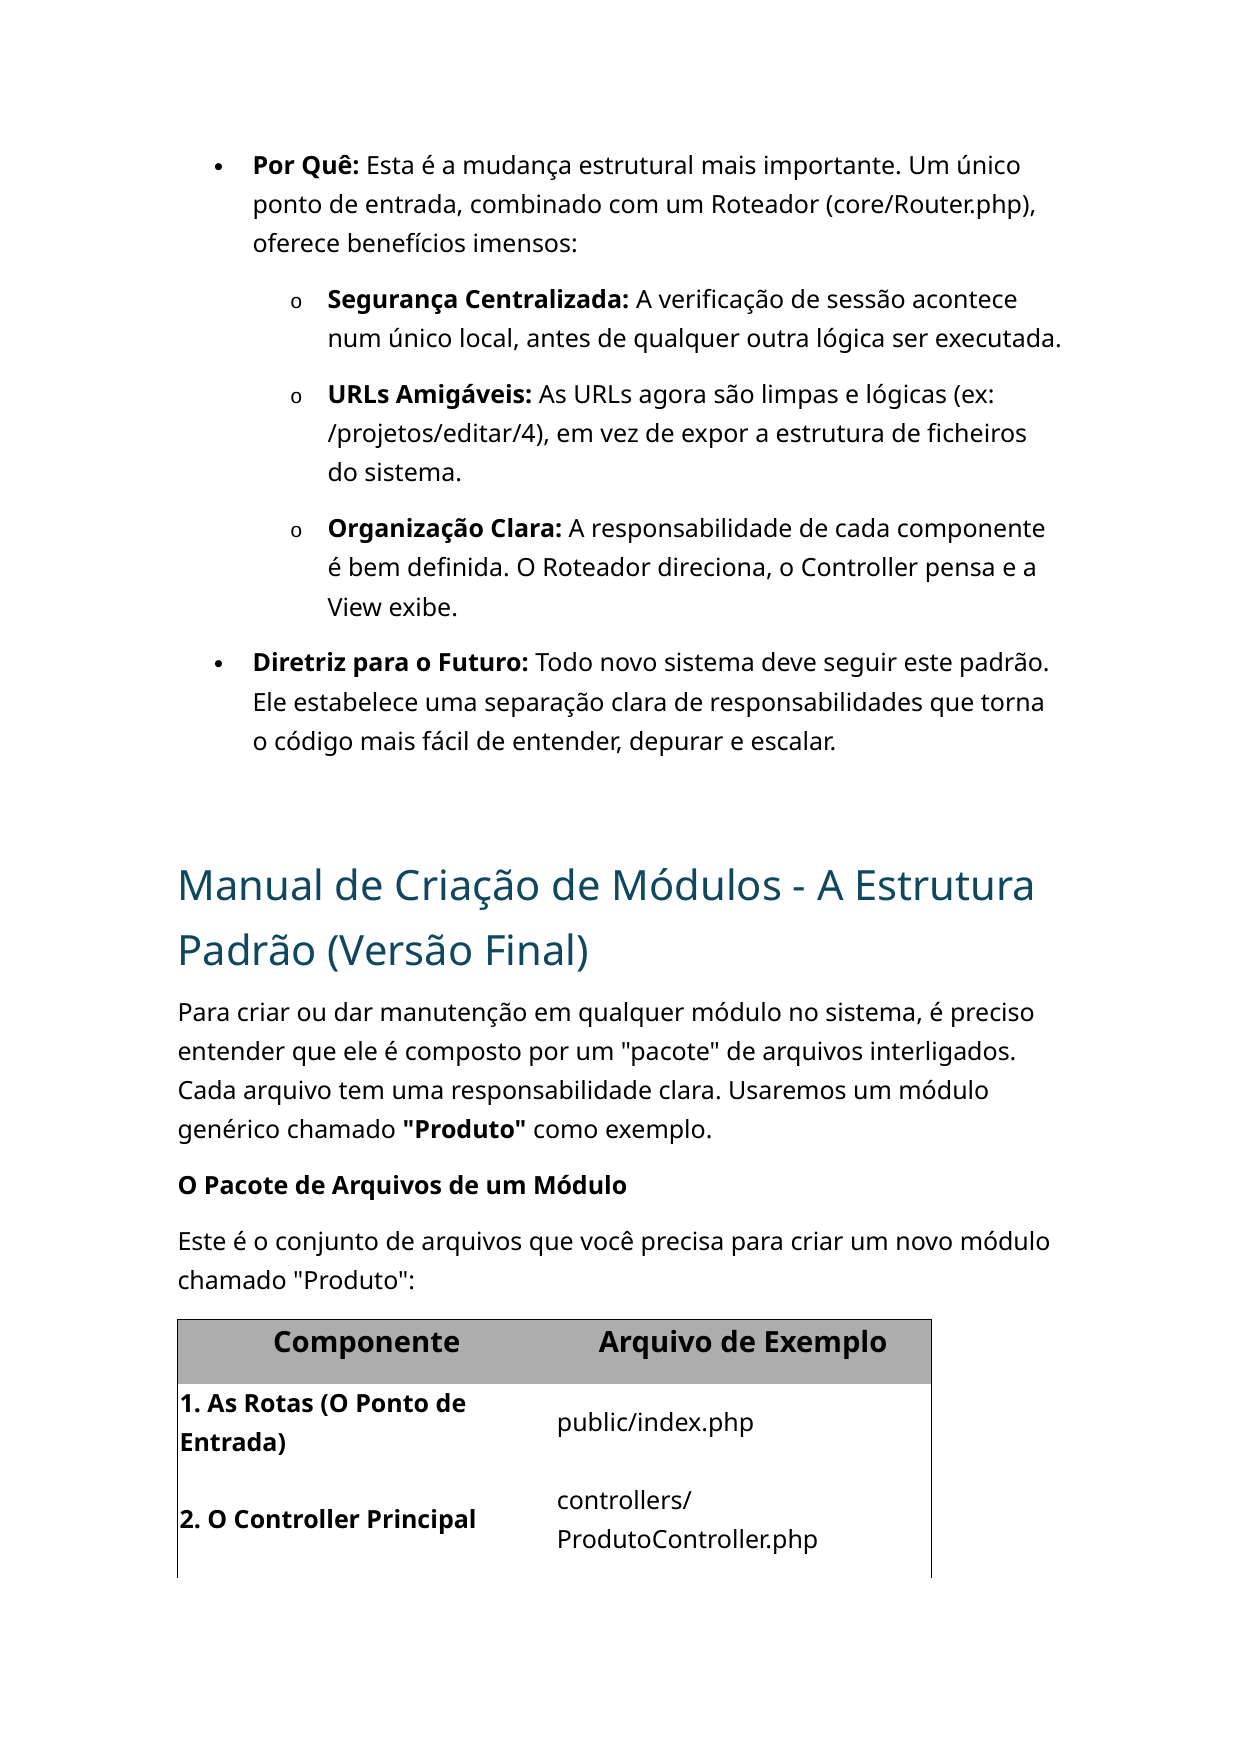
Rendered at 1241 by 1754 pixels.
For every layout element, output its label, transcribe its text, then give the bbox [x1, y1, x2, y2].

text Para criar ou dar manutenção em qualquer módulo no sistema, é preciso entender que ele é composto por um "pacote" de arquivos interligados. Cada arquivo tem uma responsabilidade clara. Usaremos um módulo genérico chamado "Produto" como exemplo. [177, 995, 1063, 1146]
list Diretriz para o Futuro: Todo novo sistema deve seguir este padrão. Ele estabelece uma separação clara de responsabilidades que torna o código mais fácil de entender, depurar e escalar. [215, 645, 1063, 757]
list Organização Clara: A responsabilidade de cada componente é bem definida. O Roteador direciona, o Controller pensa e a View exibe. [290, 511, 1063, 623]
subtitle Manual de Criação de Módulos - A Estrutura Padrão (Versão Final) [177, 856, 1063, 978]
list Por Quê: Esta é a mudança estrutural mais importante. Um único ponto de entrada, combinado com um Roteador (core/Router.php), oferece benefícios imensos: [215, 148, 1063, 260]
list URLs Amigáveis: As URLs agora são limpas e lógicas (ex: /projetos/editar/4), em vez de expor a estrutura de ficheiros do sistema. [290, 377, 1063, 489]
text Este é o conjunto de arquivos que você precisa para criar um novo módulo chamado "Produto": [177, 1224, 1063, 1297]
table_cell 2. O Controller Principal [178, 1481, 555, 1578]
table_header Arquivo de Exemplo [555, 1320, 931, 1384]
table_cell controllers/ProdutoController.php [555, 1481, 931, 1578]
table_cell 1. As Rotas (O Ponto de Entrada) [178, 1384, 555, 1481]
table_cell public/index.php [555, 1384, 931, 1481]
table_header Componente [178, 1320, 555, 1384]
list Segurança Centralizada: A verificação de sessão acontece num único local, antes de qualquer outra lógica ser executada. [290, 282, 1063, 355]
text O Pacote de Arquivos de um Módulo [177, 1168, 1063, 1202]
